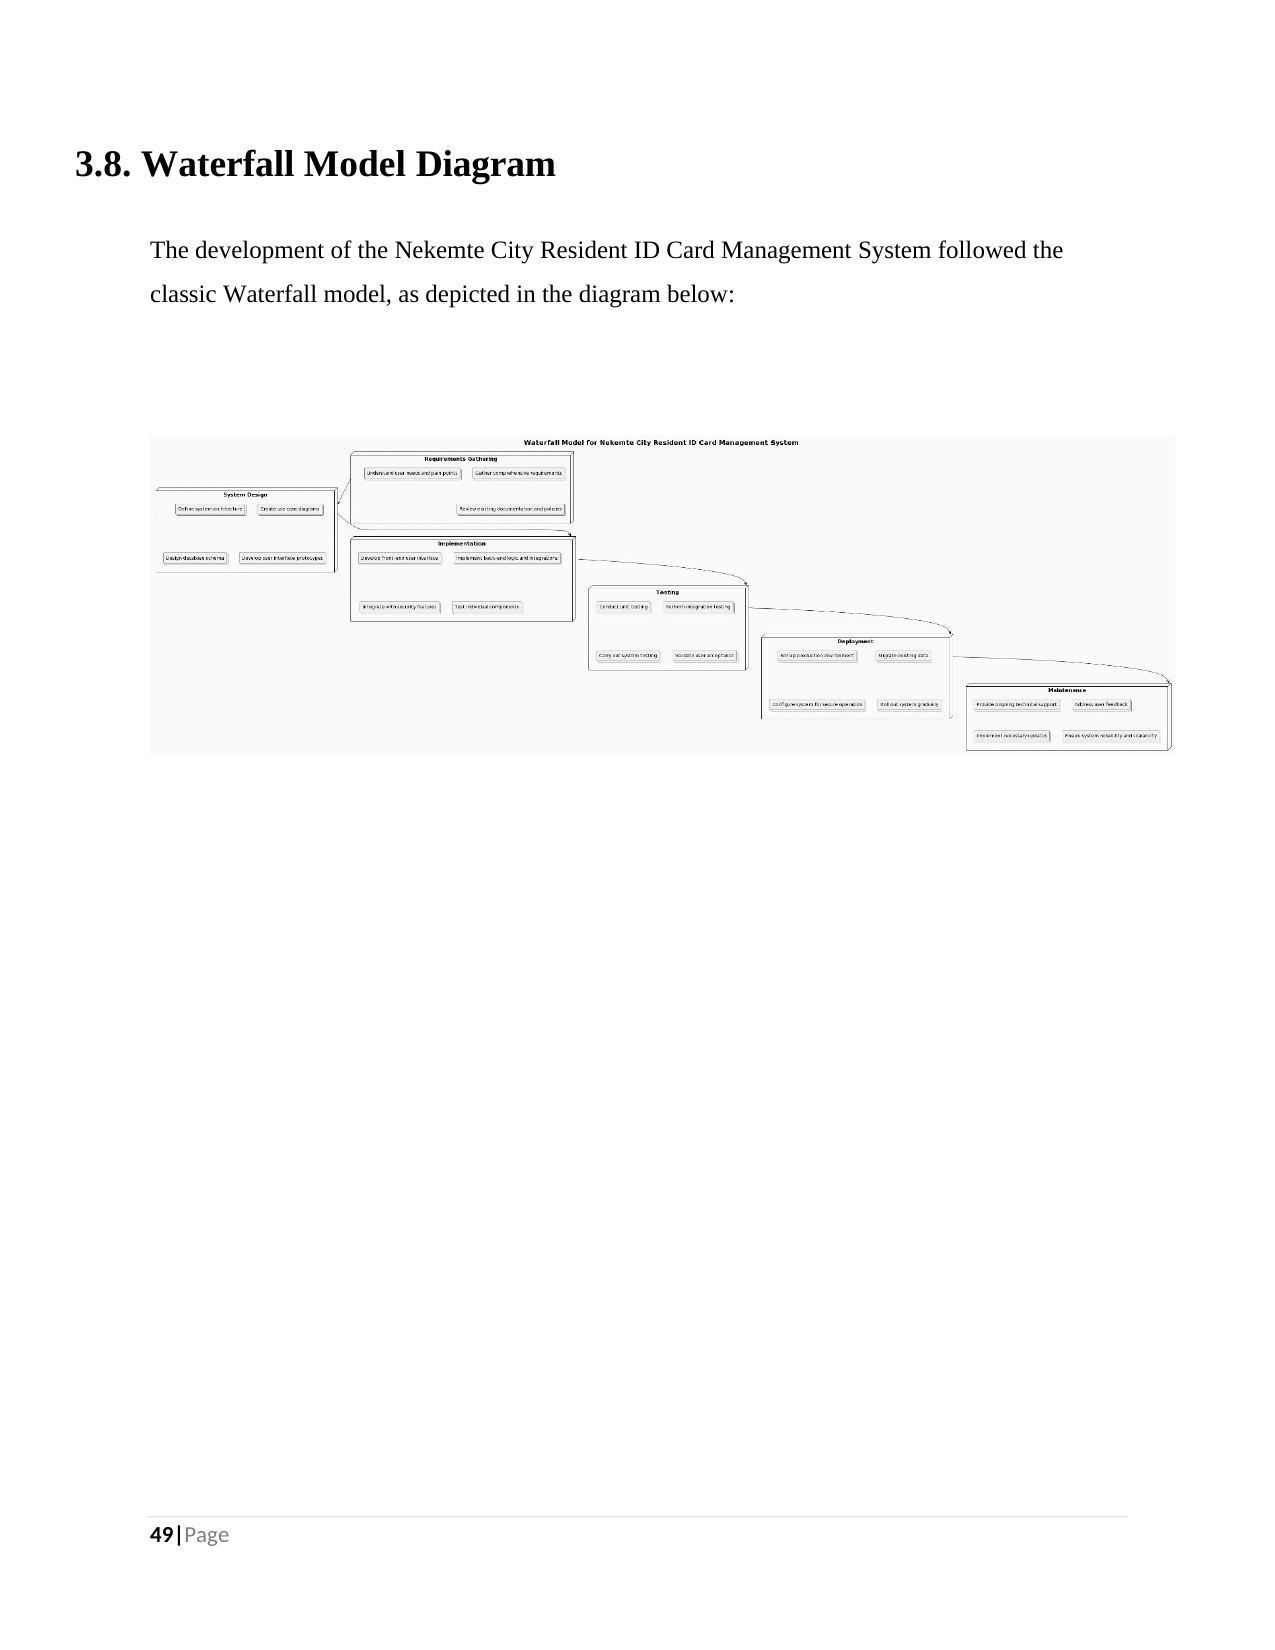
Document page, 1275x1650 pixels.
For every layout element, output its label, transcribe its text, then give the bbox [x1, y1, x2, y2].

picture [150, 435, 1176, 755]
text The development of the Nekemte City Resident ID Card Management System followed the classic Waterfall model, as depicted in the diagram below: [150, 236, 1113, 307]
subtitle 3.8. Waterfall Model Diagram [37, 142, 1275, 185]
